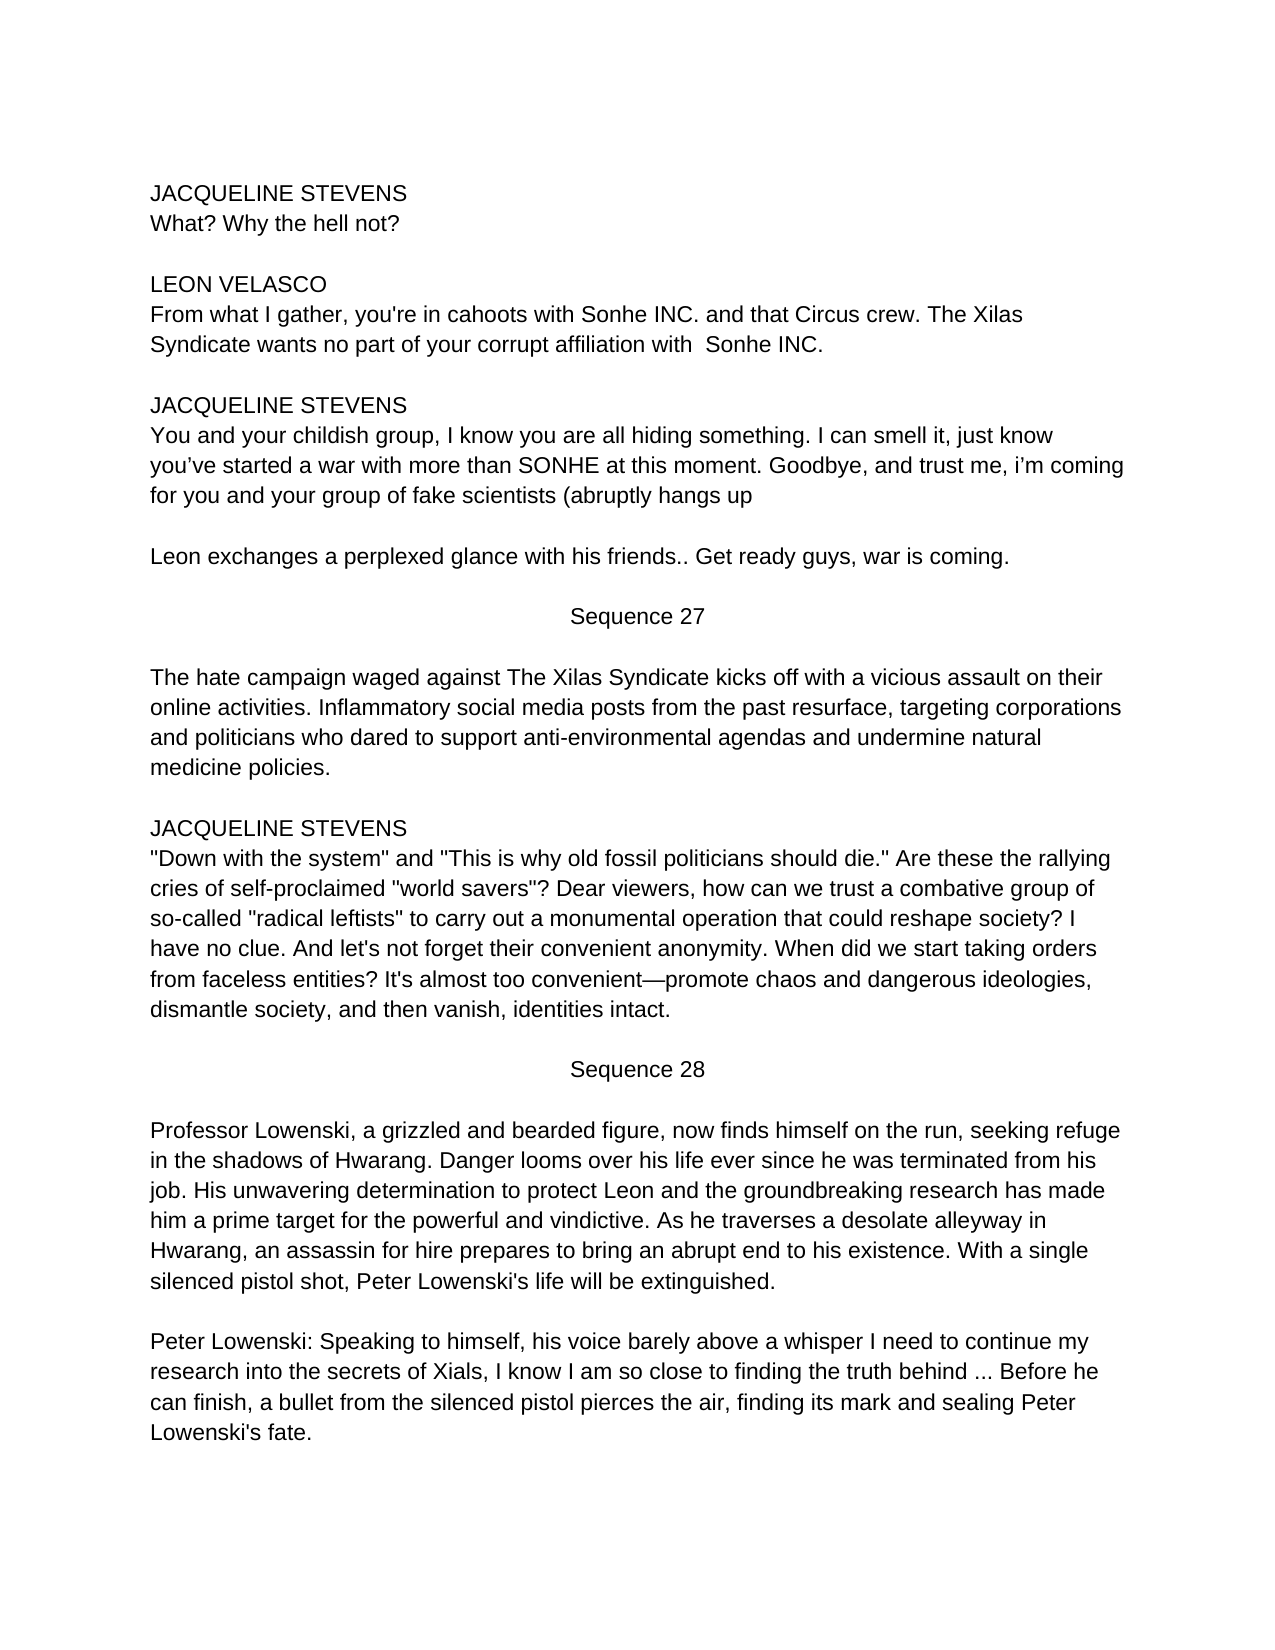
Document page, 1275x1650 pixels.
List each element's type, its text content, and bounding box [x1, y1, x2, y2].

text Peter Lowenski: Speaking to himself, his voice barely above a whisper I need to continue my research into the secrets of Xials, I know I am so close to finding the truth behind ... Before he can finish, a bullet from the silenced pistol pierces the air, finding its mark and sealing Peter Lowenski's fate. [150, 1328, 1125, 1445]
text "Down with the system" and "This is why old fossil politicians should die." Are these the rallying cries of self-proclaimed "world savers"? Dear viewers, how can we trust a combative group of so-called "radical leftists" to carry out a monumental operation that could reshape society? I have no clue. And let's not forget their convenient anonymity. When did we start taking orders from faceless entities? It's almost too convenient—promote chaos and dangerous ideologies, dismantle society, and then vanish, identities intact. [150, 845, 1125, 1022]
text Sequence 27 [150, 603, 1125, 629]
text Sequence 28 [150, 1056, 1125, 1083]
text What? Why the hell not? [150, 210, 1125, 237]
text Leon exchanges a perplexed glance with his friends.. Get ready guys, war is coming. [150, 543, 1125, 569]
text From what I gather, you're in cahoots with Sonhe INC. and that Circus crew. The Xilas Syndicate wants no part of your corrupt affiliation with Sonhe INC. [150, 301, 1125, 358]
text LEON VELASCO [150, 271, 1125, 297]
text JACQUELINE STEVENS [150, 180, 1125, 207]
text You and your childish group, I know you are all hiding something. I can smell it, just know you’ve started a war with more than SONHE at this moment. Goodbye, and trust me, i’m coming for you and your group of fake scientists (abruptly hangs up [150, 422, 1125, 509]
text Professor Lowenski, a grizzled and bearded figure, now finds himself on the run, seeking refuge in the shadows of Hwarang. Danger looms over his life ever since he was terminated from his job. His unwavering determination to protect Leon and the groundbreaking research has made him a prime target for the powerful and vindictive. As he traverses a desolate alleyway in Hwarang, an assassin for hire prepares to bring an abrupt end to his existence. With a single silenced pistol shot, Peter Lowenski's life will be extinguished. [150, 1117, 1125, 1294]
text The hate campaign waged against The Xilas Syndicate kicks off with a vicious assault on their online activities. Inflammatory social media posts from the past resurface, targeting corporations and politicians who dared to support anti-environmental agendas and undermine natural medicine policies. [150, 663, 1125, 781]
text JACQUELINE STEVENS [150, 392, 1125, 418]
text JACQUELINE STEVENS [150, 814, 1125, 841]
